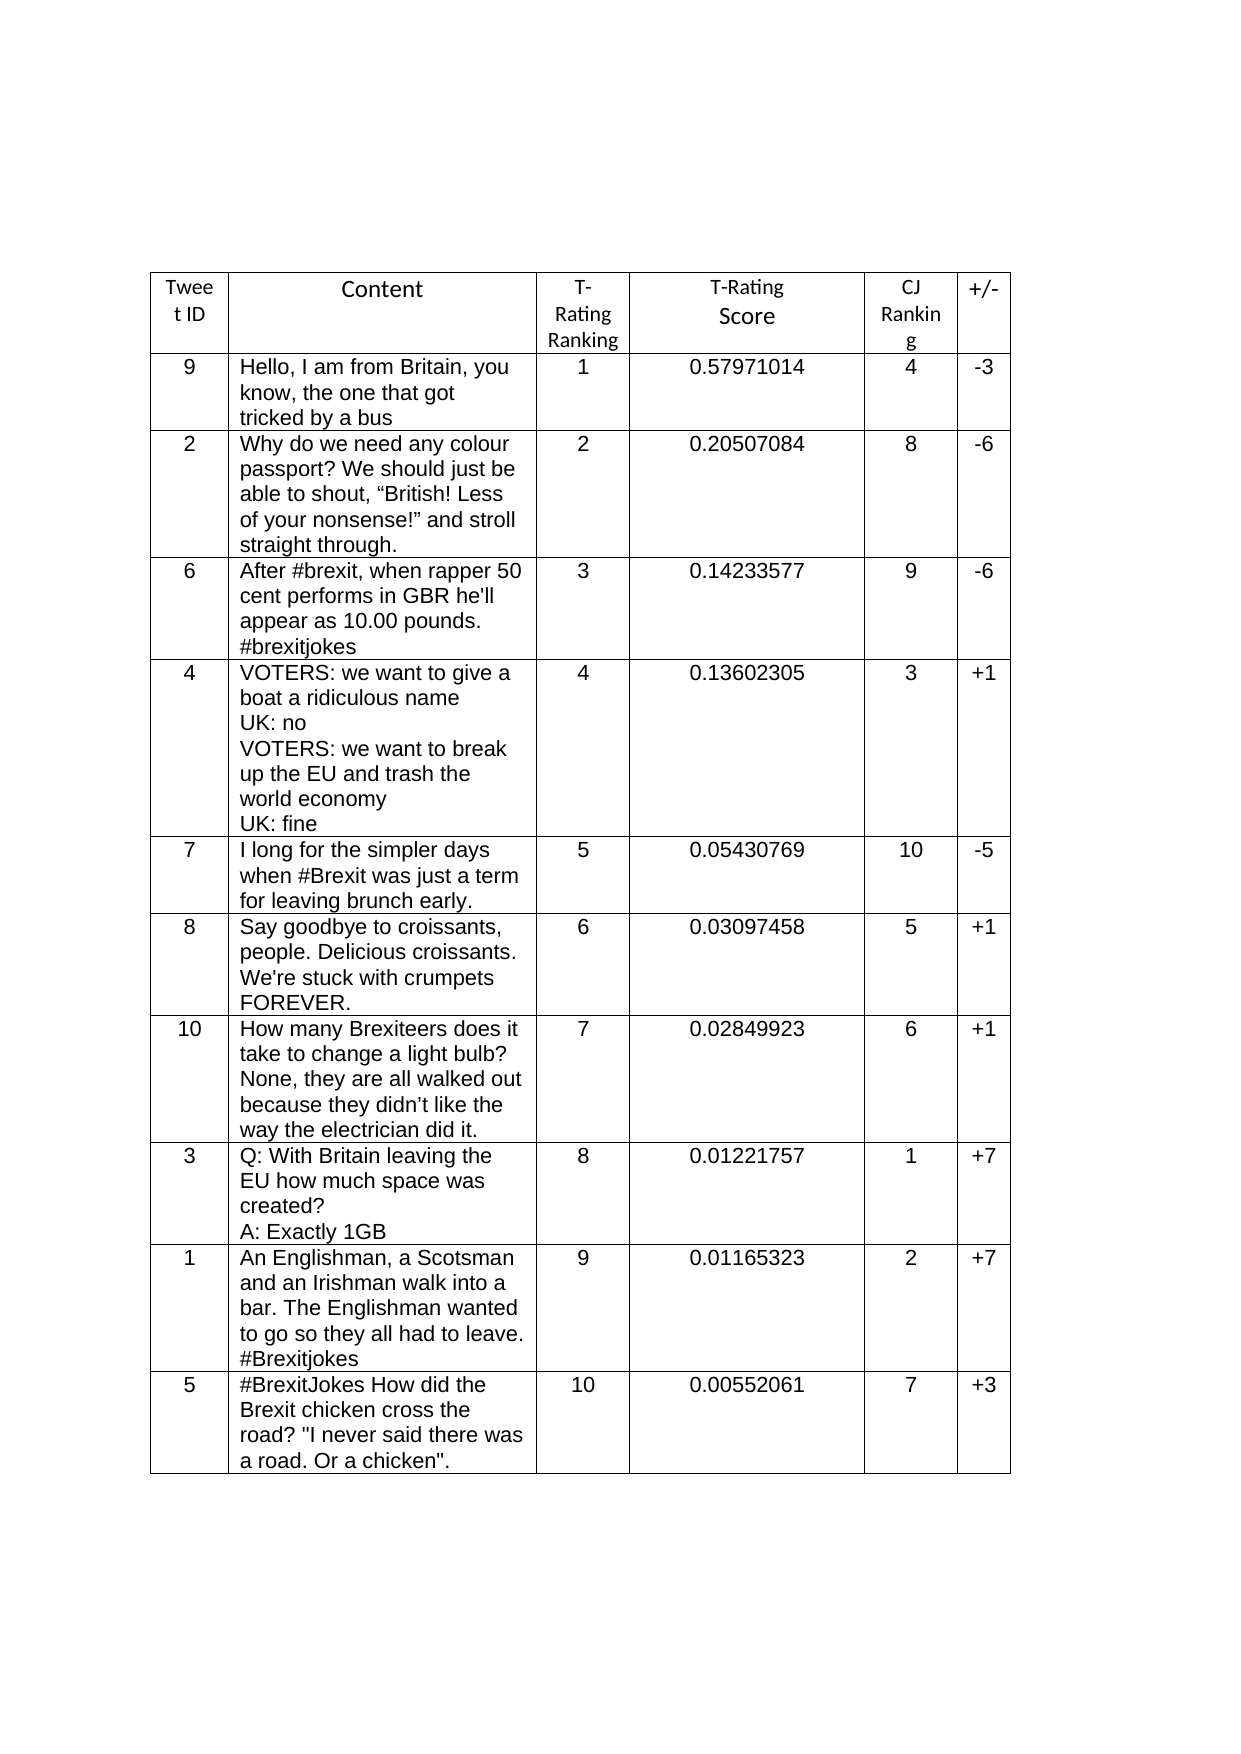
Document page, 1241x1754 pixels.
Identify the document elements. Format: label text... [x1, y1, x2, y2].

table_cell Hello, I am from Britain, you know, the one that got tricked by a bus [229, 354, 536, 430]
table_cell 4 [865, 354, 957, 430]
table_header +/- [958, 273, 1010, 353]
table_header T-Rating Ranking [537, 273, 629, 353]
table_cell Why do we need any colour passport? We should just be able to shout, “British! Less of your nonsense!” and stroll straight through. [229, 431, 536, 557]
table_cell 9 [537, 1245, 629, 1371]
table_cell 2 [865, 1245, 957, 1371]
table_cell 1 [151, 1245, 228, 1371]
table_cell -3 [958, 354, 1010, 430]
table_cell -5 [958, 837, 1010, 913]
table_cell +7 [958, 1143, 1010, 1244]
table_cell 9 [151, 354, 228, 430]
table_cell 10 [537, 1372, 629, 1473]
table_cell 0.20507084 [630, 431, 864, 557]
table_cell An Englishman, a Scotsman and an Irishman walk into a bar. The Englishman wanted to go so they all had to leave. #Brexitjokes [229, 1245, 536, 1371]
table_cell 0.57971014 [630, 354, 864, 430]
table_cell +3 [958, 1372, 1010, 1473]
table_cell 8 [151, 914, 228, 1015]
table_cell 0.01221757 [630, 1143, 864, 1244]
table_cell 4 [151, 660, 228, 836]
table_cell 7 [151, 837, 228, 913]
table_header T-Rating Score [630, 273, 864, 353]
table_header CJ Ranking [865, 273, 957, 353]
table_cell 8 [537, 1143, 629, 1244]
table_cell 6 [537, 914, 629, 1015]
table_cell After #brexit, when rapper 50 cent performs in GBR he'll appear as 10.00 pounds. #brexitjokes [229, 558, 536, 659]
table_cell VOTERS: we want to give a boat a ridiculous name UK: no VOTERS: we want to break up the EU and trash the world economy UK: fine [229, 660, 536, 836]
table_header Content [229, 273, 536, 353]
table_cell 10 [151, 1016, 228, 1142]
table_cell 3 [151, 1143, 228, 1244]
table_cell 0.02849923 [630, 1016, 864, 1142]
table_cell 7 [537, 1016, 629, 1142]
table_cell 8 [865, 431, 957, 557]
table_cell 0.14233577 [630, 558, 864, 659]
table_cell 2 [537, 431, 629, 557]
table_cell +1 [958, 660, 1010, 836]
table_cell 5 [151, 1372, 228, 1473]
table_cell +1 [958, 914, 1010, 1015]
table_cell -6 [958, 431, 1010, 557]
table_cell 6 [865, 1016, 957, 1142]
table_cell 1 [537, 354, 629, 430]
table_cell #BrexitJokes How did the Brexit chicken cross the road? "I never said there was a road. Or a chicken". [229, 1372, 536, 1473]
table_cell I long for the simpler days when #Brexit was just a term for leaving brunch early. [229, 837, 536, 913]
table_cell 0.03097458 [630, 914, 864, 1015]
table_cell 0.05430769 [630, 837, 864, 913]
table_cell 5 [537, 837, 629, 913]
table_cell 0.00552061 [630, 1372, 864, 1473]
table_cell 1 [865, 1143, 957, 1244]
table_cell 6 [151, 558, 228, 659]
table_cell -6 [958, 558, 1010, 659]
table_cell 9 [865, 558, 957, 659]
table_cell 7 [865, 1372, 957, 1473]
table_cell 2 [151, 431, 228, 557]
table_cell 0.01165323 [630, 1245, 864, 1371]
table_cell +1 [958, 1016, 1010, 1142]
table_cell 5 [865, 914, 957, 1015]
table_cell +7 [958, 1245, 1010, 1371]
table_cell 10 [865, 837, 957, 913]
table_cell How many Brexiteers does it take to change a light bulb? None, they are all walked out because they didn’t like the way the electrician did it. [229, 1016, 536, 1142]
table_cell 3 [865, 660, 957, 836]
table_cell Say goodbye to croissants, people. Delicious croissants. We're stuck with crumpets FOREVER. [229, 914, 536, 1015]
table_header Tweet ID [151, 273, 228, 353]
table_cell 3 [537, 558, 629, 659]
table_cell 4 [537, 660, 629, 836]
table_cell Q: With Britain leaving the EU how much space was created? A: Exactly 1GB [229, 1143, 536, 1244]
table_cell 0.13602305 [630, 660, 864, 836]
